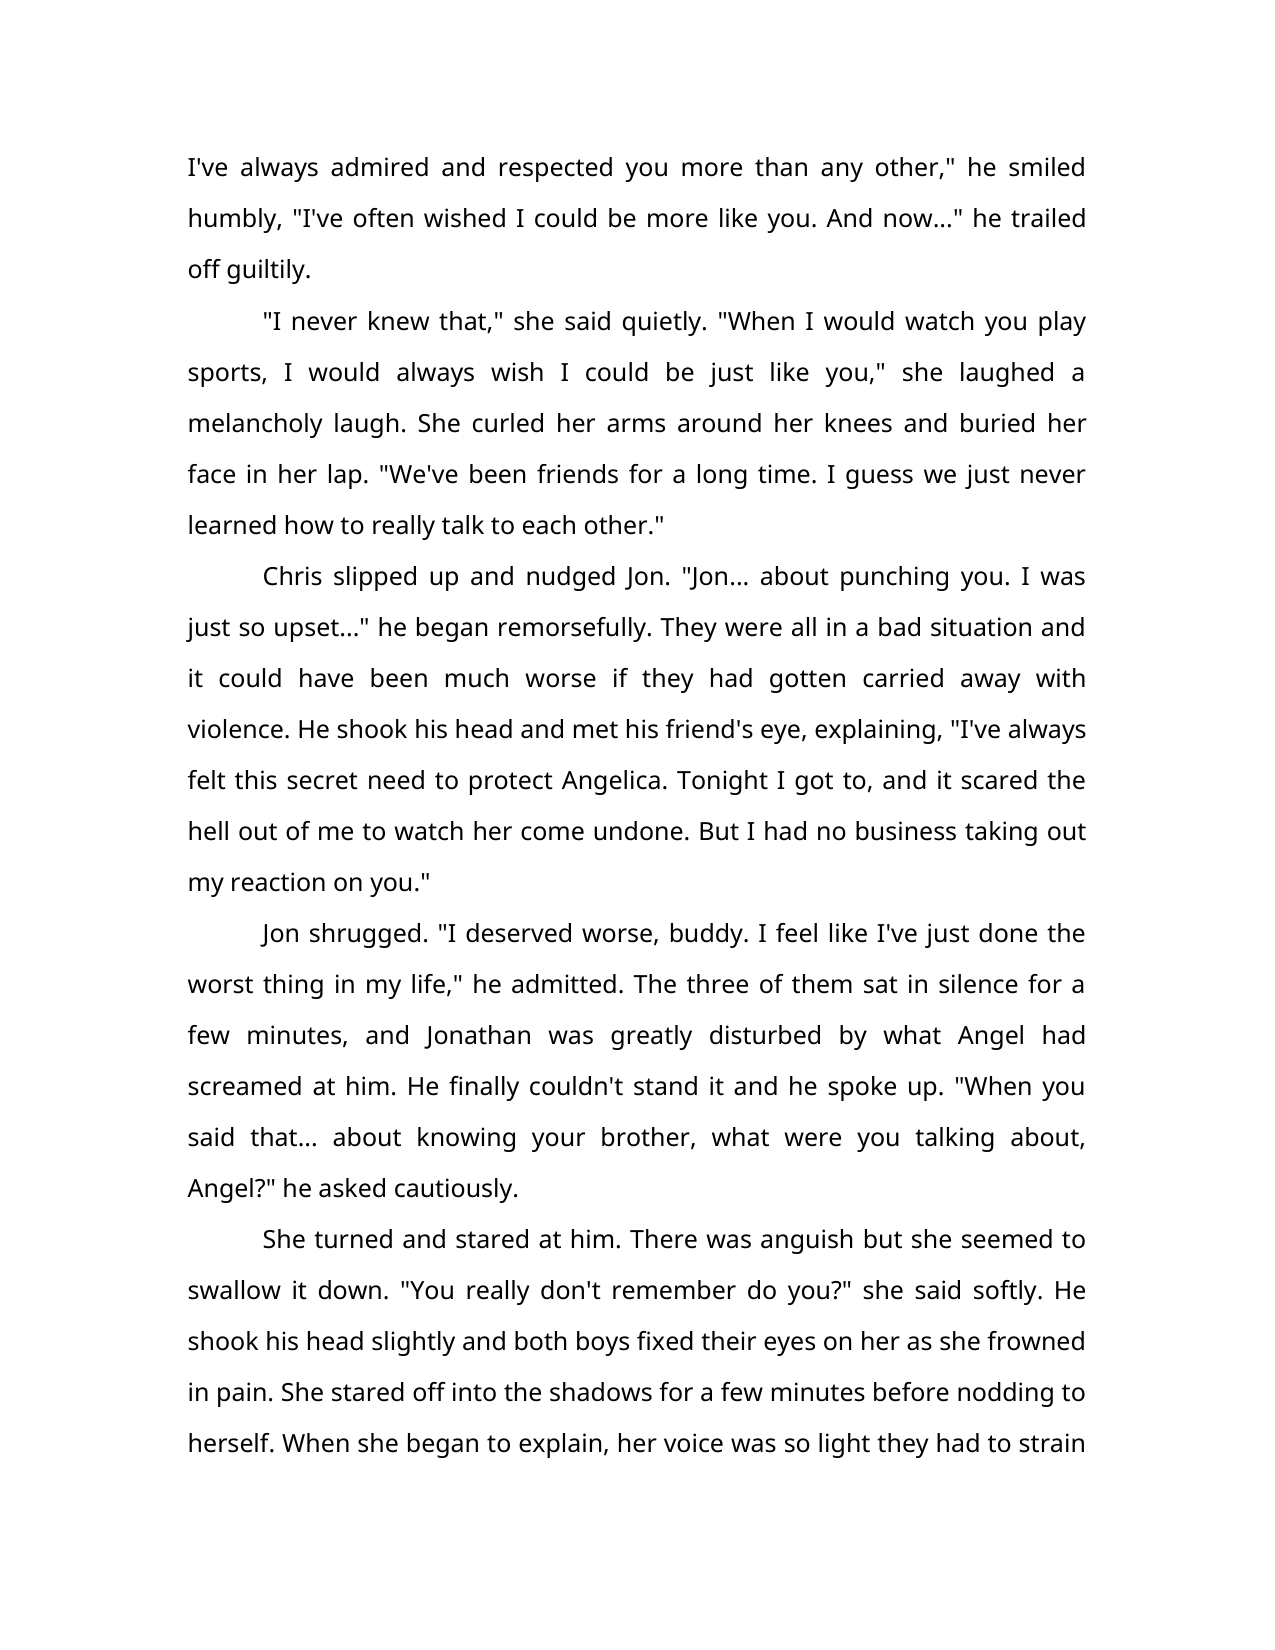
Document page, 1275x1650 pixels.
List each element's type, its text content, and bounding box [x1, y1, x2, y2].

text Jon shrugged. "I deserved worse, buddy. I feel like I've just done the worst thing in my life," he admitted. The three of them sat in silence for a few minutes, and Jonathan was greatly disturbed by what Angel had screamed at him. He finally couldn't stand it and he spoke up. "When you said that... about knowing your brother, what were you talking about, Angel?" he asked cautiously. [187, 916, 1087, 1205]
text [187, 1222, 1087, 1460]
text "I never knew that," she said quietly. "When I would watch you play sports, I would always wish I could be just like you," she laughed a melancholy laugh. She curled her arms around her knees and buried her face in her lap. "We've been friends for a long time. I guess we just never learned how to really talk to each other." [187, 303, 1087, 541]
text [187, 150, 1087, 286]
text Chris slipped up and nudged Jon. "Jon... about punching you. I was just so upset..." he began remorsefully. They were all in a bad situation and it could have been much worse if they had gotten carried away with violence. He shook his head and met his friend's eye, explaining, "I've always felt this secret need to protect Angelica. Tonight I got to, and it scared the hell out of me to watch her come undone. But I had no business taking out my reaction on you." [187, 558, 1087, 899]
